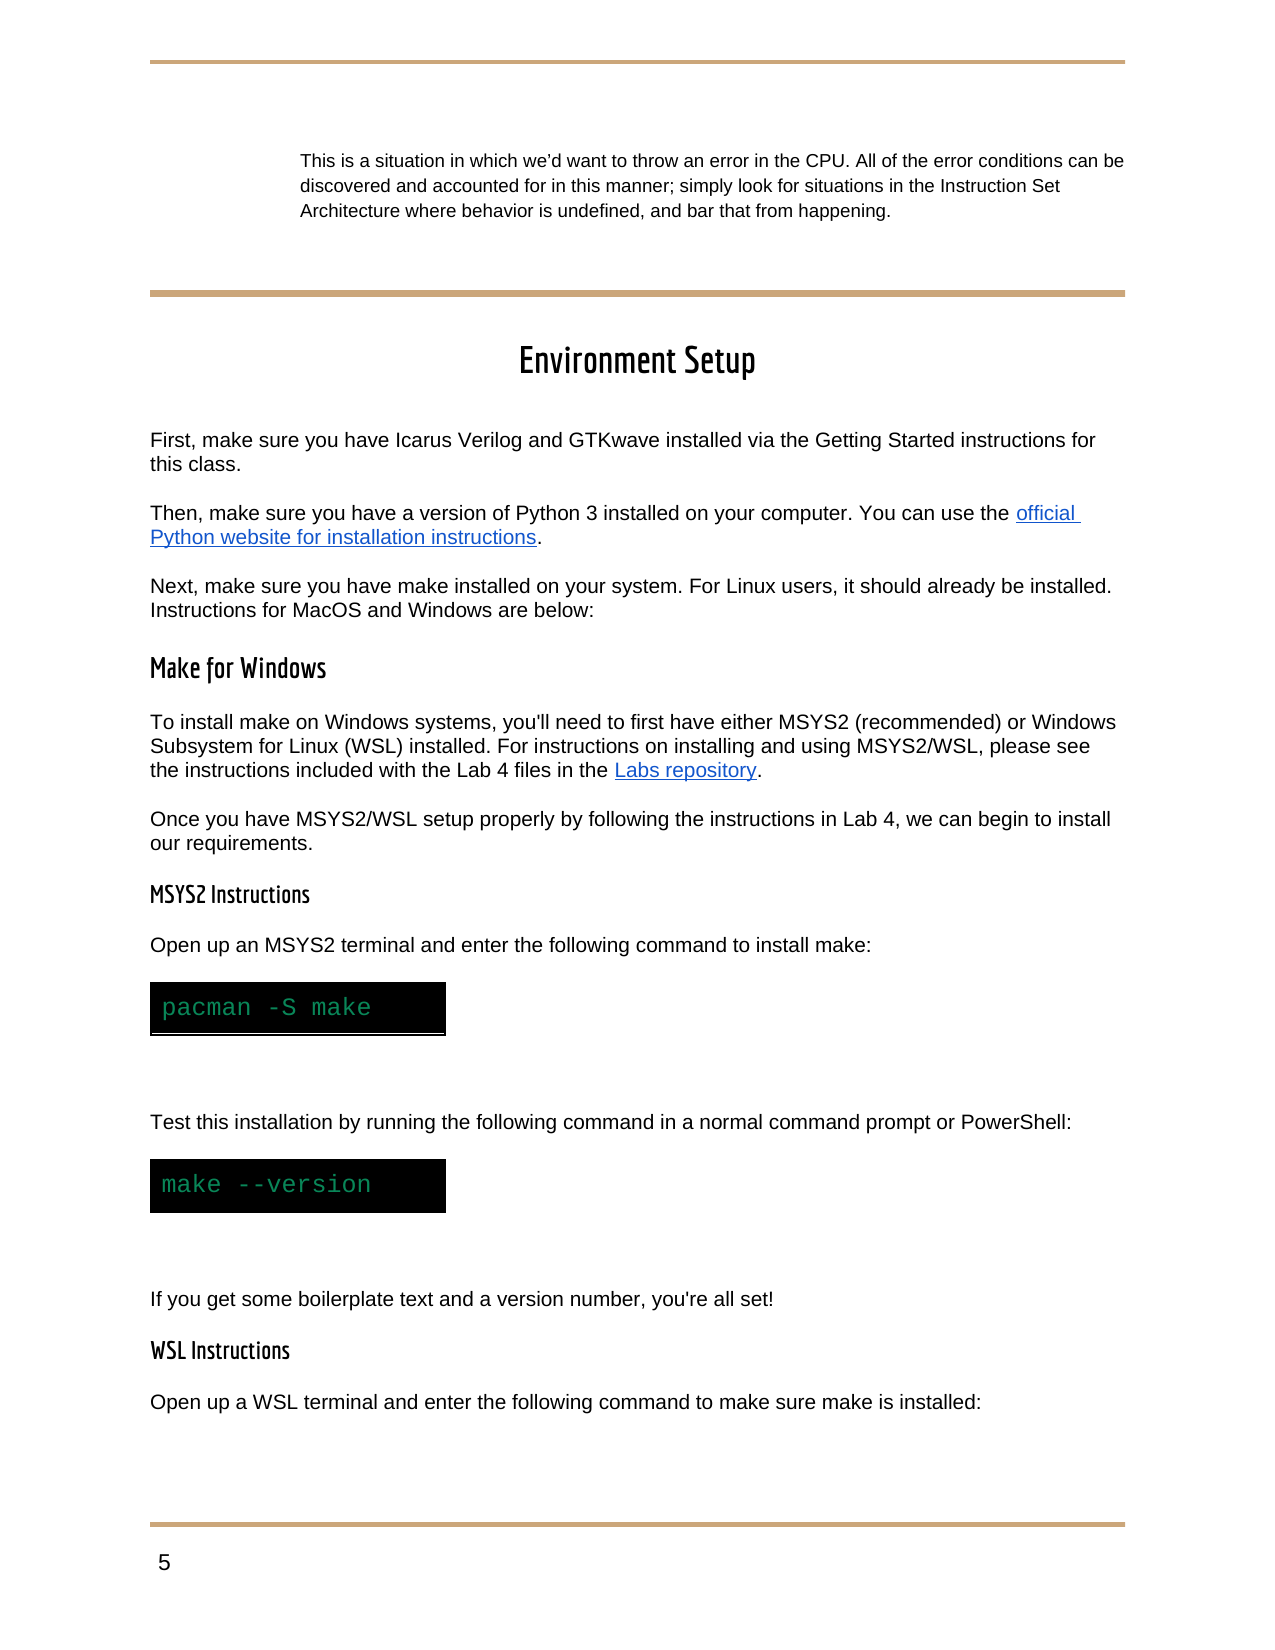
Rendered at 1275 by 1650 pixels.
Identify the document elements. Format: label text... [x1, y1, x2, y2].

text Then, make sure you have a version of Python 3 installed on your computer. You can use the official Python website for installation instructions. [150, 501, 1125, 549]
text To install make on Windows systems, you'll need to first have either MSYS2 (recommended) or Windows Subsystem for Linux (WSL) installed. For instructions on installing and using MSYS2/WSL, please see the instructions included with the Lab 4 files in the Labs repository. [150, 710, 1125, 782]
picture [150, 60, 1125, 64]
text Test this installation by running the following command in a normal command prompt or PowerShell: [150, 1110, 1125, 1134]
subtitle WSL Instructions [150, 1336, 1125, 1365]
text Open up a WSL terminal and enter the following command to make sure make is installed: [150, 1390, 1125, 1414]
text Next, make sure you have make installed on your system. For Linux users, it should already be installed. Instructions for MacOS and Windows are below: [150, 574, 1125, 622]
table_header pacman -S make [152, 984, 444, 1033]
text If you get some boilerplate text and a version number, you're all set! [150, 1287, 1125, 1311]
subtitle Environment Setup [150, 338, 1125, 381]
text First, make sure you have Icarus Verilog and GTKwave installed via the Getting Started instructions for this class. [150, 428, 1125, 476]
text Open up an MSYS2 terminal and enter the following command to install make: [150, 933, 1125, 957]
picture [150, 1522, 1125, 1527]
text Once you have MSYS2/WSL setup properly by following the instructions in Lab 4, we can begin to install our requirements. [150, 807, 1125, 854]
table_header make --version [152, 1161, 444, 1210]
subtitle MSYS2 Instructions [150, 879, 1125, 908]
subtitle Make for Windows [150, 651, 1125, 685]
picture [150, 290, 1125, 297]
text This is a situation in which we’d want to throw an error in the CPU. All of the error conditions can be discovered and accounted for in this manner; simply look for situations in the Instruction Set Architecture where behavior is undefined, and bar that from happening. [300, 150, 1125, 221]
